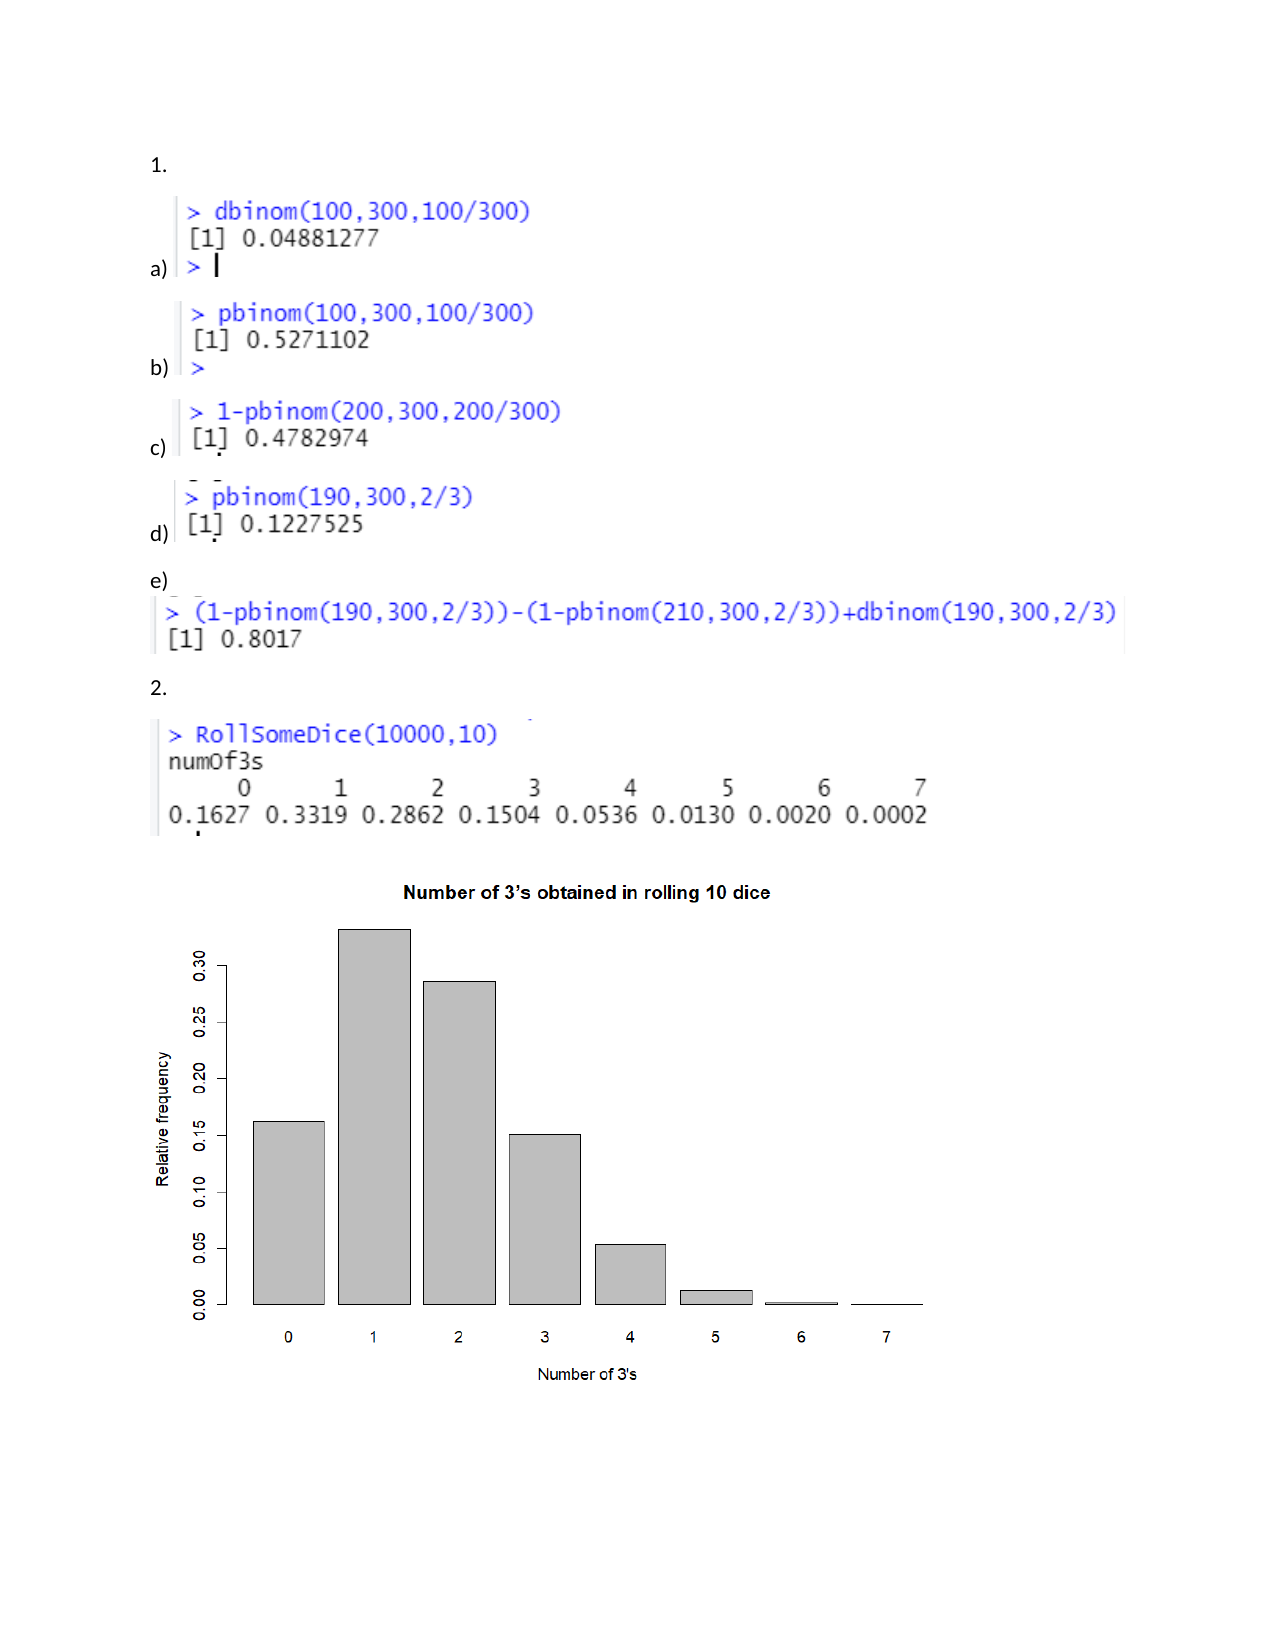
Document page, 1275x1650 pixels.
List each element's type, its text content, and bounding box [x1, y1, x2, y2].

picture [150, 854, 947, 1392]
picture [173, 196, 544, 277]
text e) [150, 566, 1125, 596]
picture [171, 399, 588, 456]
picture [150, 719, 963, 836]
text 1. [150, 150, 1125, 178]
picture [174, 301, 565, 375]
picture [150, 596, 1125, 654]
picture [174, 480, 481, 542]
text 2. [150, 673, 1125, 701]
